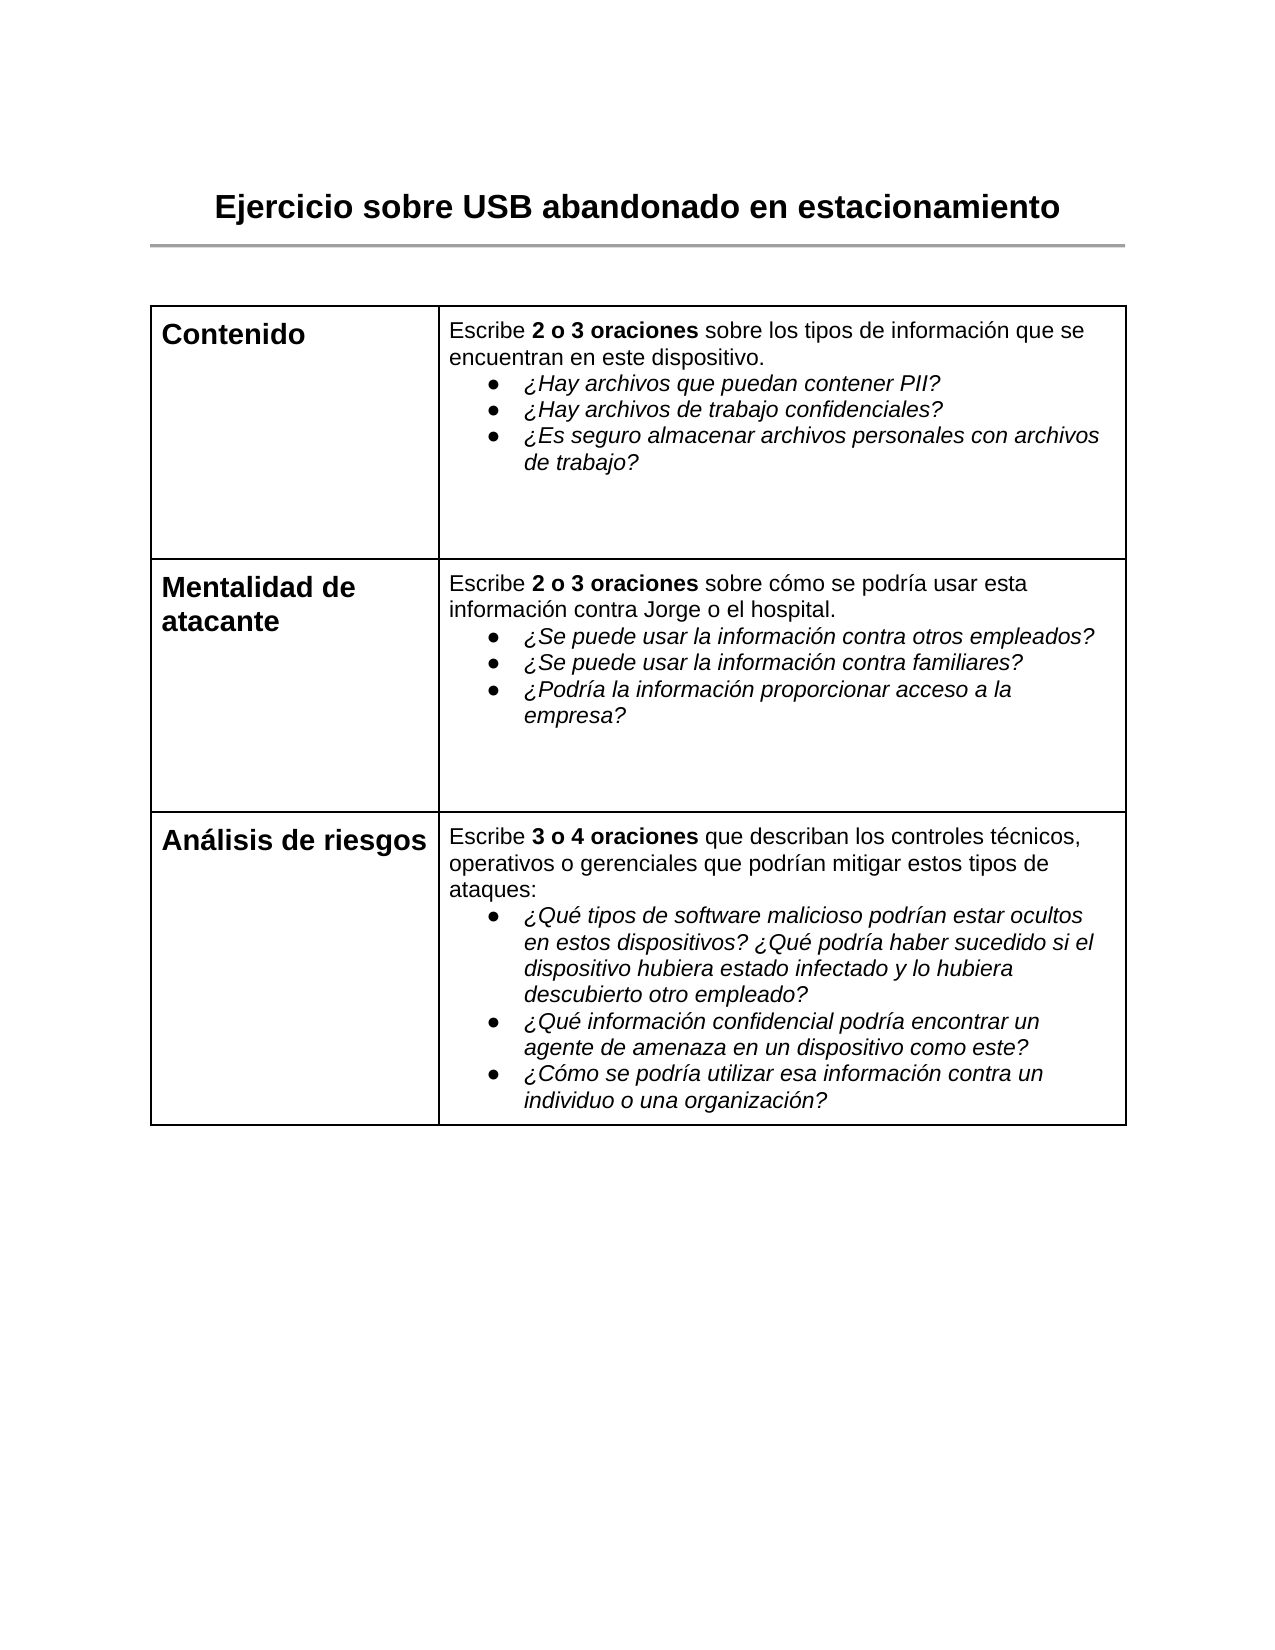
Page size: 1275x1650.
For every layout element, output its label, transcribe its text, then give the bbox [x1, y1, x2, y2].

table_header Contenido [152, 307, 438, 558]
table_header Escribe 2 o 3 oraciones sobre los tipos de información que se encuentran en este dispositivo. ¿Hay archivos que puedan contener PII? ¿Hay archivos de trabajo confidenciales? ¿Es seguro almacenar archivos personales con archivos de trabajo? [440, 307, 1125, 558]
table_cell Escribe 2 o 3 oraciones sobre cómo se podría usar esta información contra Jorge o el hospital. ¿Se puede usar la información contra otros empleados? ¿Se puede usar la información contra familiares? ¿Podría la información proporcionar acceso a la empresa? [440, 560, 1125, 811]
table_cell Mentalidad de atacante [152, 560, 438, 811]
table_cell Escribe 3 o 4 oraciones que describan los controles técnicos, operativos o gerenciales que podrían mitigar estos tipos de ataques: ¿Qué tipos de software malicioso podrían estar ocultos en estos dispositivos? ¿Qué podría haber sucedido si el dispositivo hubiera estado infectado y lo hubiera descubierto otro empleado? ¿Qué información confidencial podría encontrar un agente de amenaza en un dispositivo como este? ¿Cómo se podría utilizar esa información contra un individuo o una organización? [440, 813, 1125, 1123]
text Ejercicio sobre USB abandonado en estacionamiento [150, 187, 1125, 226]
table_cell Análisis de riesgos [152, 813, 438, 1123]
